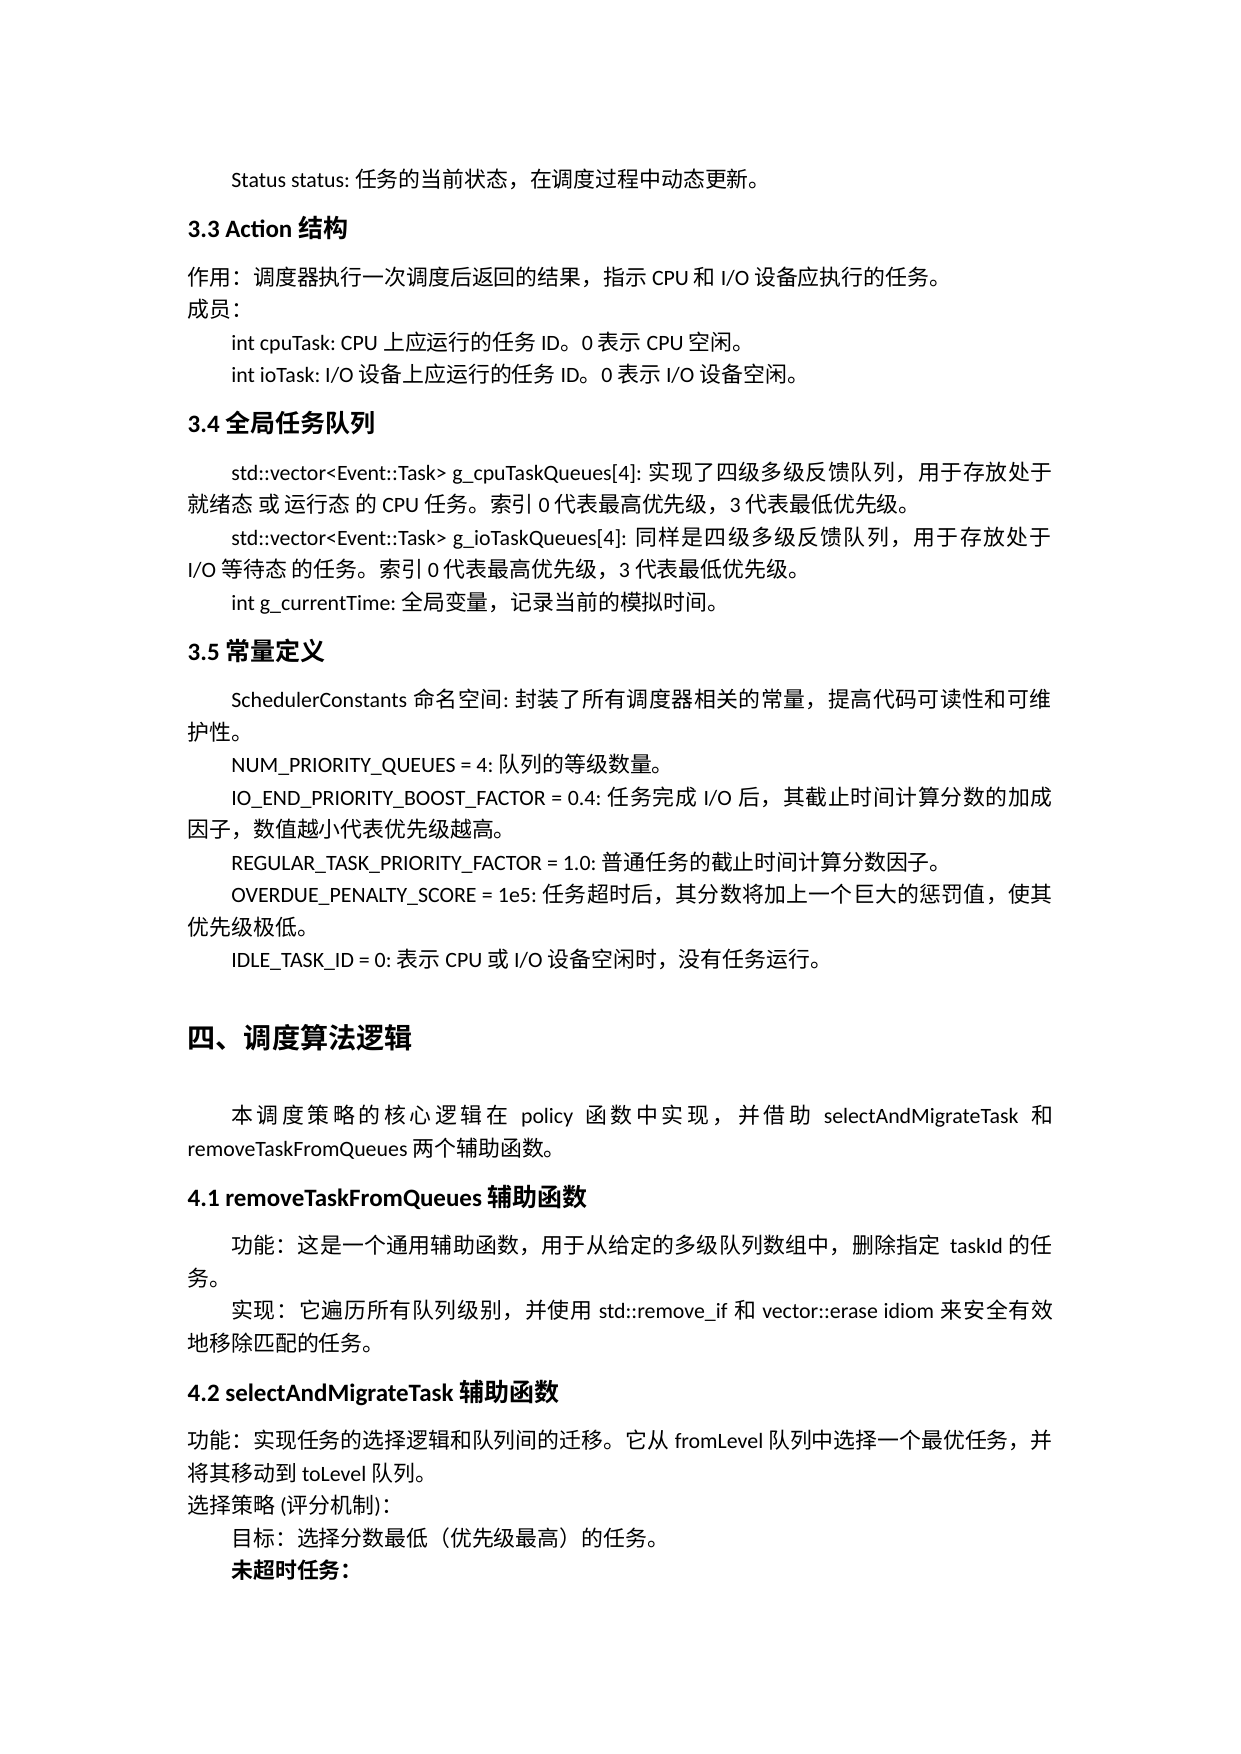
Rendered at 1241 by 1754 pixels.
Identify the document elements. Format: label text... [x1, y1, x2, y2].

text std::vector<Event::Task> g_cpuTaskQueues[4]: 实现了四级多级反馈队列，用于存放处于 就绪态 或 运行态 的 CPU 任务。索引 0 代表最高优先级，3 代表最低优先级。 [187, 454, 1053, 519]
text int cpuTask: CPU 上应运行的任务 ID。0 表示 CPU 空闲。 [187, 324, 1053, 357]
text NUM_PRIORITY_QUEUES = 4: 队列的等级数量。 [187, 747, 1053, 779]
text 4.1 removeTaskFromQueues 辅助函数 [187, 1163, 1053, 1228]
text SchedulerConstants 命名空间: 封装了所有调度器相关的常量，提高代码可读性和可维护性。 [187, 682, 1053, 747]
text 实现：它遍历所有队列级别，并使用 std::remove_if 和 vector::erase idiom 来安全有效地移除匹配的任务。 [187, 1293, 1053, 1358]
text 功能：实现任务的选择逻辑和队列间的迁移。它从 fromLevel 队列中选择一个最优任务，并将其移动到 toLevel 队列。 [187, 1423, 1053, 1488]
text 成员： [187, 292, 1053, 324]
text 本调度策略的核心逻辑在 policy 函数中实现，并借助 selectAndMigrateTask 和 removeTaskFromQueues 两个辅助函数。 [187, 1098, 1053, 1163]
text 未超时任务： [187, 1553, 1053, 1585]
text OVERDUE_PENALTY_SCORE = 1e5: 任务超时后，其分数将加上一个巨大的惩罚值，使其优先级极低。 [187, 877, 1053, 942]
text 3.3 Action 结构 [187, 194, 1053, 259]
subtitle 四、调度算法逻辑 [187, 1004, 1053, 1069]
text REGULAR_TASK_PRIORITY_FACTOR = 1.0: 普通任务的截止时间计算分数因子。 [187, 844, 1053, 877]
text 选择策略 (评分机制)： [187, 1488, 1053, 1520]
text 目标：选择分数最低（优先级最高）的任务。 [187, 1520, 1053, 1553]
text IO_END_PRIORITY_BOOST_FACTOR = 0.4: 任务完成 I/O 后，其截止时间计算分数的加成因子，数值越小代表优先级越高。 [187, 779, 1053, 844]
text std::vector<Event::Task> g_ioTaskQueues[4]: 同样是四级多级反馈队列，用于存放处于 I/O 等待态 的任务。索引 0 代表最高优先级，3 代表最低优先级。 [187, 519, 1053, 584]
text IDLE_TASK_ID = 0: 表示 CPU 或 I/O 设备空闲时，没有任务运行。 [187, 942, 1053, 974]
text 功能：这是一个通用辅助函数，用于从给定的多级队列数组中，删除指定 taskId 的任务。 [187, 1228, 1053, 1293]
text 4.2 selectAndMigrateTask 辅助函数 [187, 1358, 1053, 1423]
text 3.4 全局任务队列 [187, 389, 1053, 454]
text Status status: 任务的当前状态，在调度过程中动态更新。 [187, 162, 1053, 194]
text int ioTask: I/O 设备上应运行的任务 ID。0 表示 I/O 设备空闲。 [187, 357, 1053, 389]
text int g_currentTime: 全局变量，记录当前的模拟时间。 [187, 584, 1053, 617]
text 作用：调度器执行一次调度后返回的结果，指示 CPU 和 I/O 设备应执行的任务。 [187, 259, 1053, 292]
text 3.5 常量定义 [187, 617, 1053, 682]
